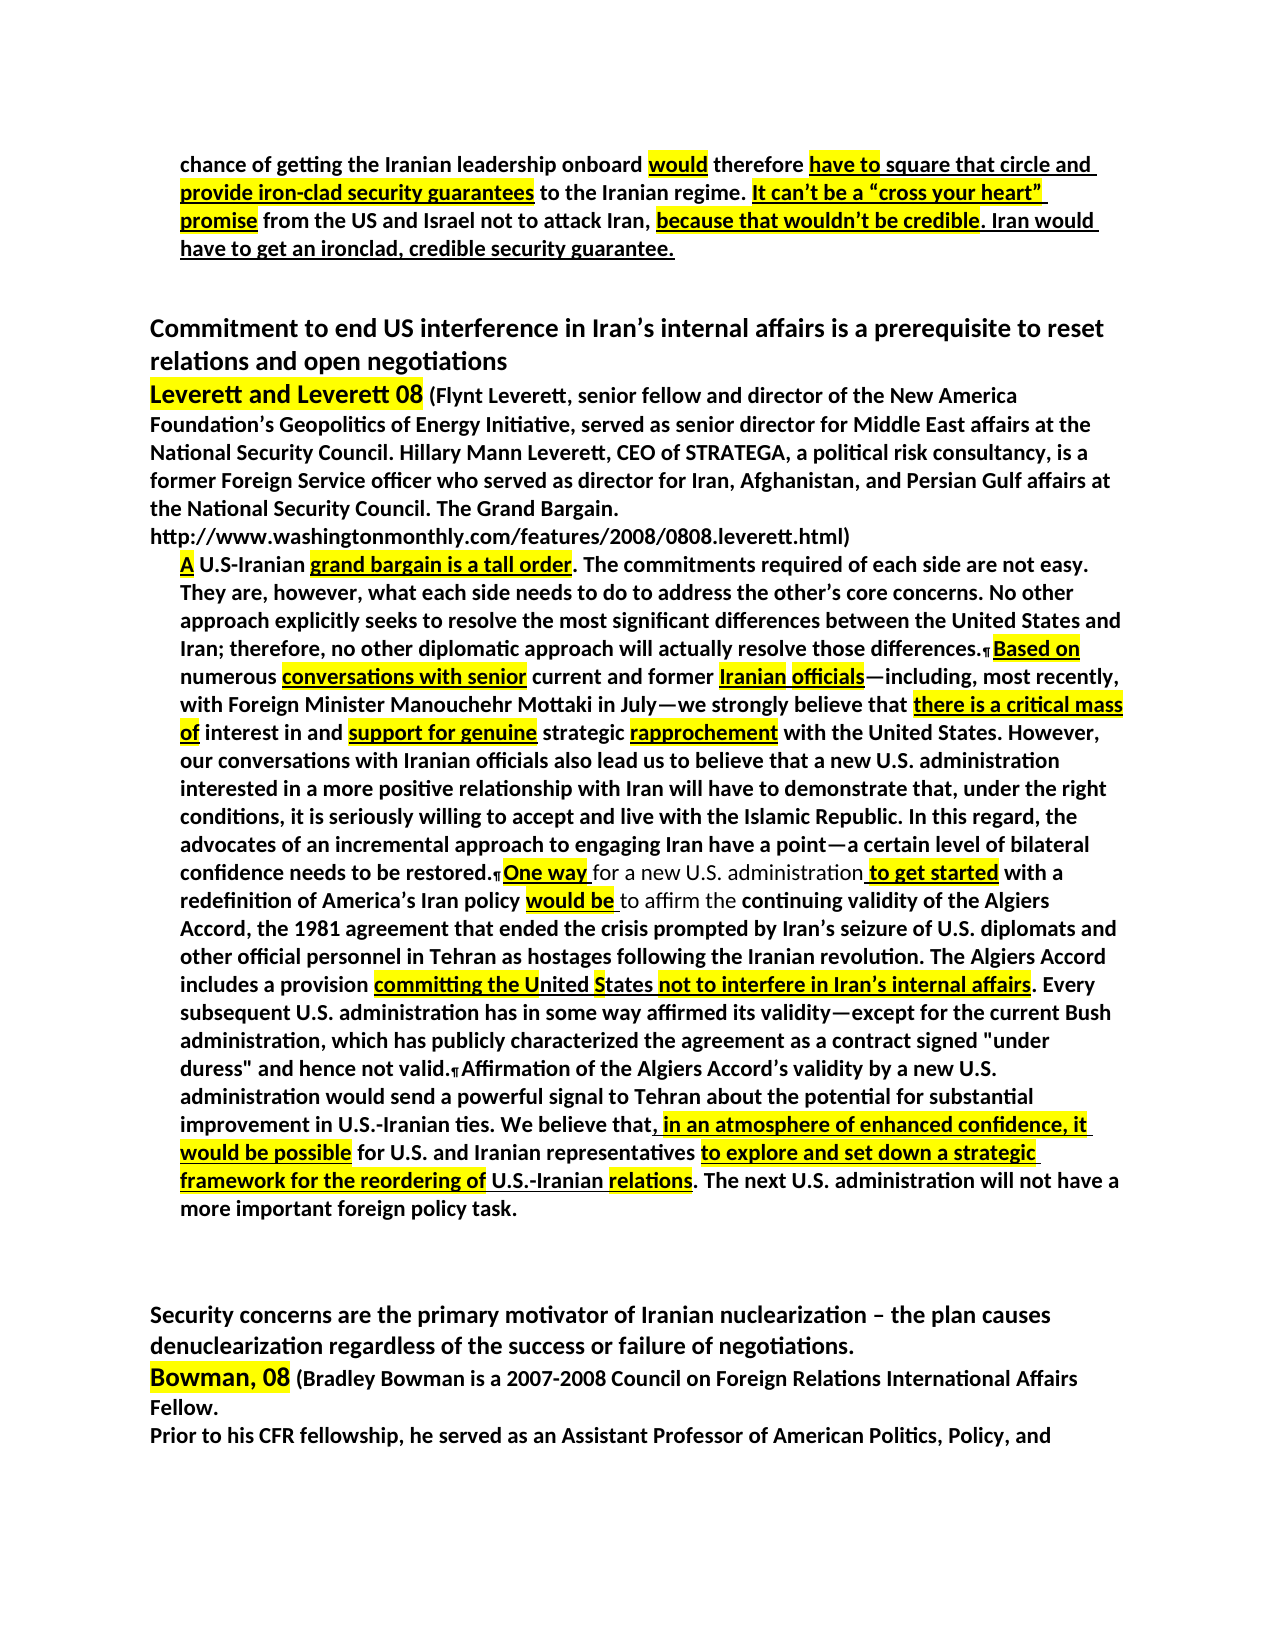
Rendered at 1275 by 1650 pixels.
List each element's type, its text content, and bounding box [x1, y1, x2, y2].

subtitle Commitment to end US interference in Iran’s internal affairs is a prerequisite to reset relations and open negotiations [150, 311, 1125, 377]
text Prior to his CFR fellowship, he served as an Assistant Professor of American Politics, Policy, and [150, 1422, 1125, 1449]
text Bowman, 08 (Bradley Bowman is a 2007-2008 Council on Foreign Relations International Affairs Fellow. [150, 1361, 1125, 1422]
text A U.S-Iranian grand bargain is a tall order. The commitments required of each side are not easy. They are, however, what each side needs to do to address the other’s core concerns. No other approach explicitly seeks to resolve the most significant differences between the United States and Iran; therefore, no other diplomatic approach will actually resolve those differences.¶ Based on numerous conversations with senior current and former Iranian officials—including, most recently, with Foreign Minister Manouchehr Mottaki in July—we strongly believe that there is a critical mass of interest in and support for genuine strategic rapprochement with the United States. However, our conversations with Iranian officials also lead us to believe that a new U.S. administration interested in a more positive relationship with Iran will have to demonstrate that, under the right conditions, it is seriously willing to accept and live with the Islamic Republic. In this regard, the advocates of an incremental approach to engaging Iran have a point—a certain level of bilateral confidence needs to be restored.¶ One way for a new U.S. administration to get started with a redefinition of America’s Iran policy would be to affirm the continuing validity of the Algiers Accord, the 1981 agreement that ended the crisis prompted by Iran’s seizure of U.S. diplomats and other official personnel in Tehran as hostages following the Iranian revolution. The Algiers Accord includes a provision committing the United States not to interfere in Iran’s internal affairs. Every subsequent U.S. administration has in some way affirmed its validity—except for the current Bush administration, which has publicly characterized the agreement as a contract signed "under duress" and hence not valid.¶ Affirmation of the Algiers Accord’s validity by a new U.S. administration would send a powerful signal to Tehran about the potential for substantial improvement in U.S.-Iranian ties. We believe that, in an atmosphere of enhanced confidence, it would be possible for U.S. and Iranian representatives to explore and set down a strategic framework for the reordering of U.S.-Iranian relations. The next U.S. administration will not have a more important foreign policy task. [180, 550, 1125, 1223]
subtitle Security concerns are the primary motivator of Iranian nuclearization – the plan causes denuclearization regardless of the success or failure of negotiations. [150, 1299, 1125, 1361]
text Leverett and Leverett 08 (Flynt Leverett, senior fellow and director of the New America Foundation’s Geopolitics of Energy Initiative, served as senior director for Middle East affairs at the National Security Council. Hillary Mann Leverett, CEO of STRATEGA, a political risk consultancy, is a former Foreign Service officer who served as director for Iran, Afghanistan, and Persian Gulf affairs at the National Security Council. The Grand Bargain. http://www.washingtonmonthly.com/features/2008/0808.leverett.html) [150, 377, 1125, 550]
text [180, 150, 1125, 262]
